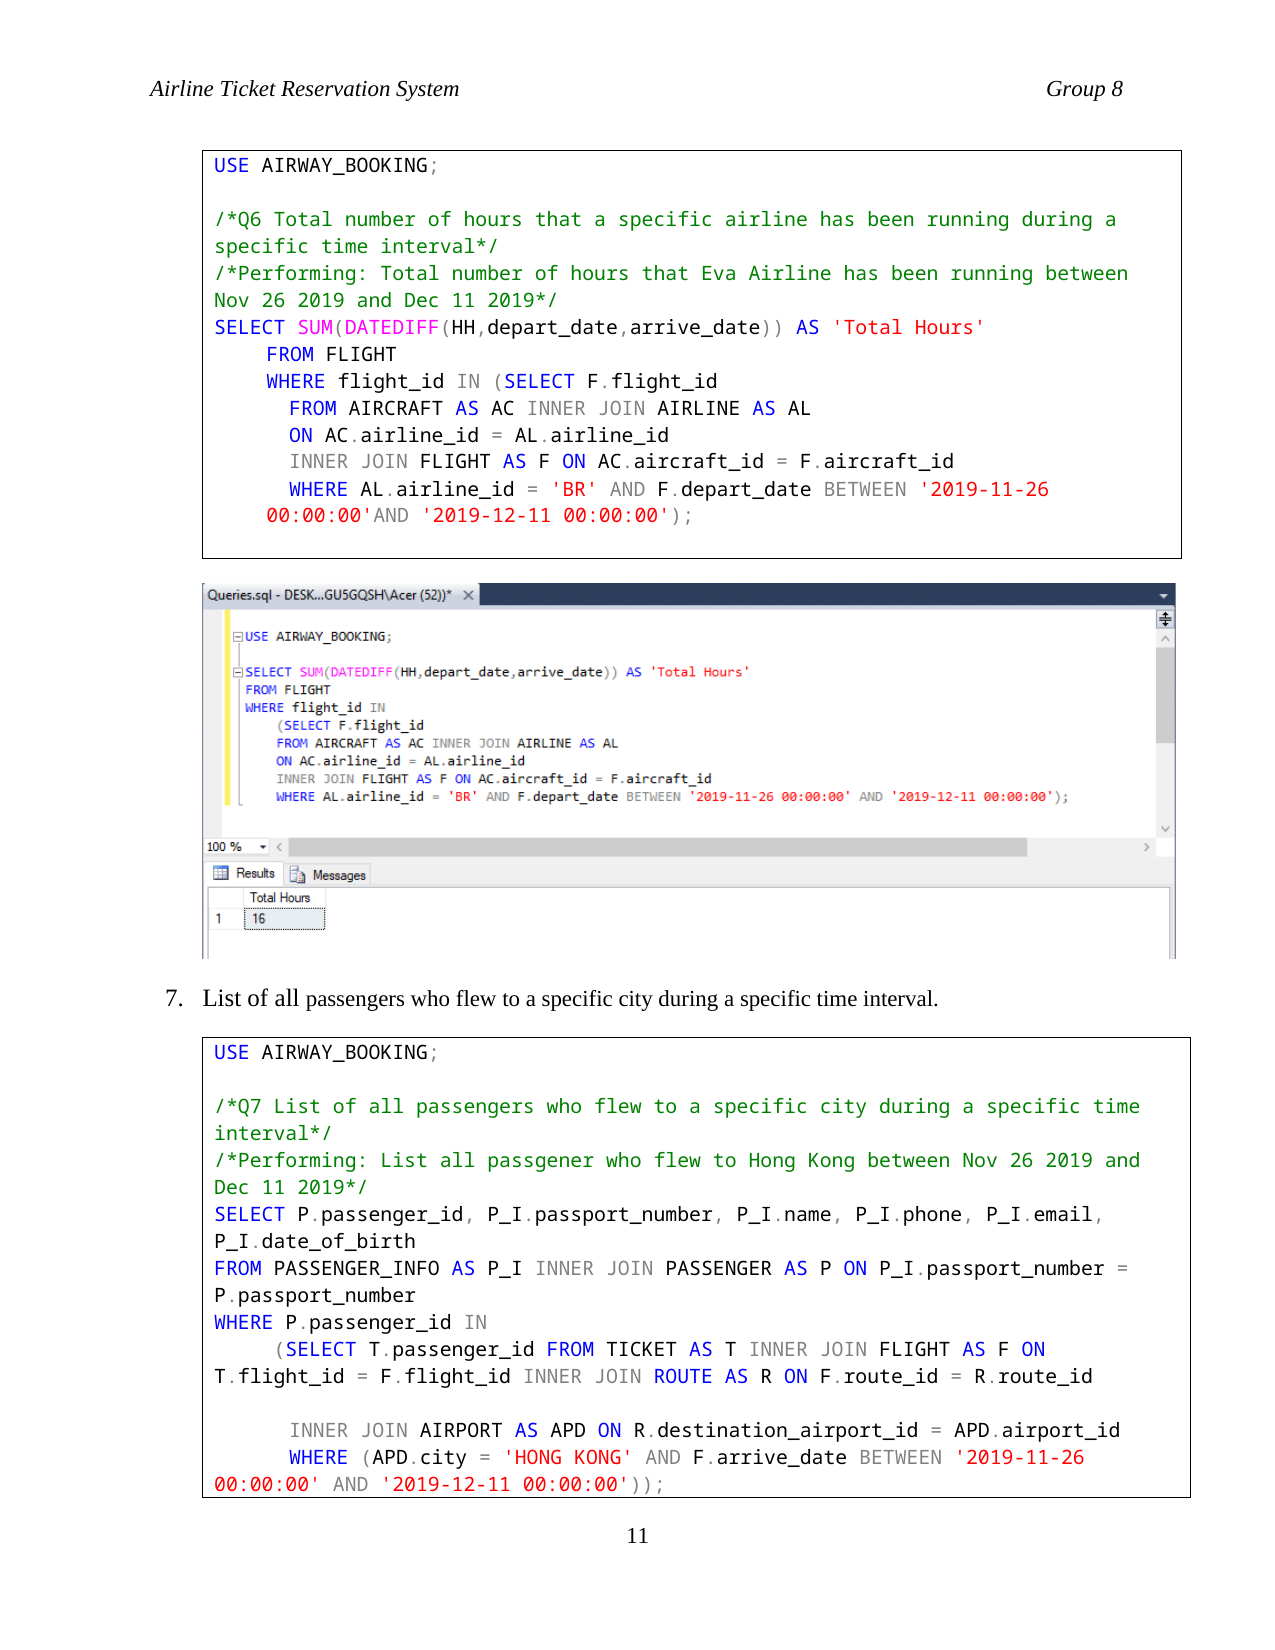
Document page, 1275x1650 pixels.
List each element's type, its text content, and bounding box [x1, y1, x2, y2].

list List of all passengers who flew to a specific city during a specific time interval. [165, 983, 1125, 1012]
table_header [203, 1038, 1190, 1497]
picture [202, 583, 1176, 959]
table_header USE AIRWAY_BOOKING; /*Q6 Total number of hours that a specific airline has been running during a specific time interval*/ /*Performing: Total number of hours that Eva Airline has been running between Nov 26 2019 and Dec 11 2019*/ SELECT SUM(DATEDIFF(HH,depart_date,arrive_date)) AS 'Total Hours' FROM FLIGHT WHERE flight_id IN (SELECT F.flight_id FROM AIRCRAFT AS AC INNER JOIN AIRLINE AS AL ON AC.airline_id = AL.airline_id INNER JOIN FLIGHT AS F ON AC.aircraft_id = F.aircraft_id WHERE AL.airline_id = 'BR' AND F.depart_date BETWEEN '2019-11-26 00:00:00'AND '2019-12-11 00:00:00'); [203, 151, 1181, 557]
